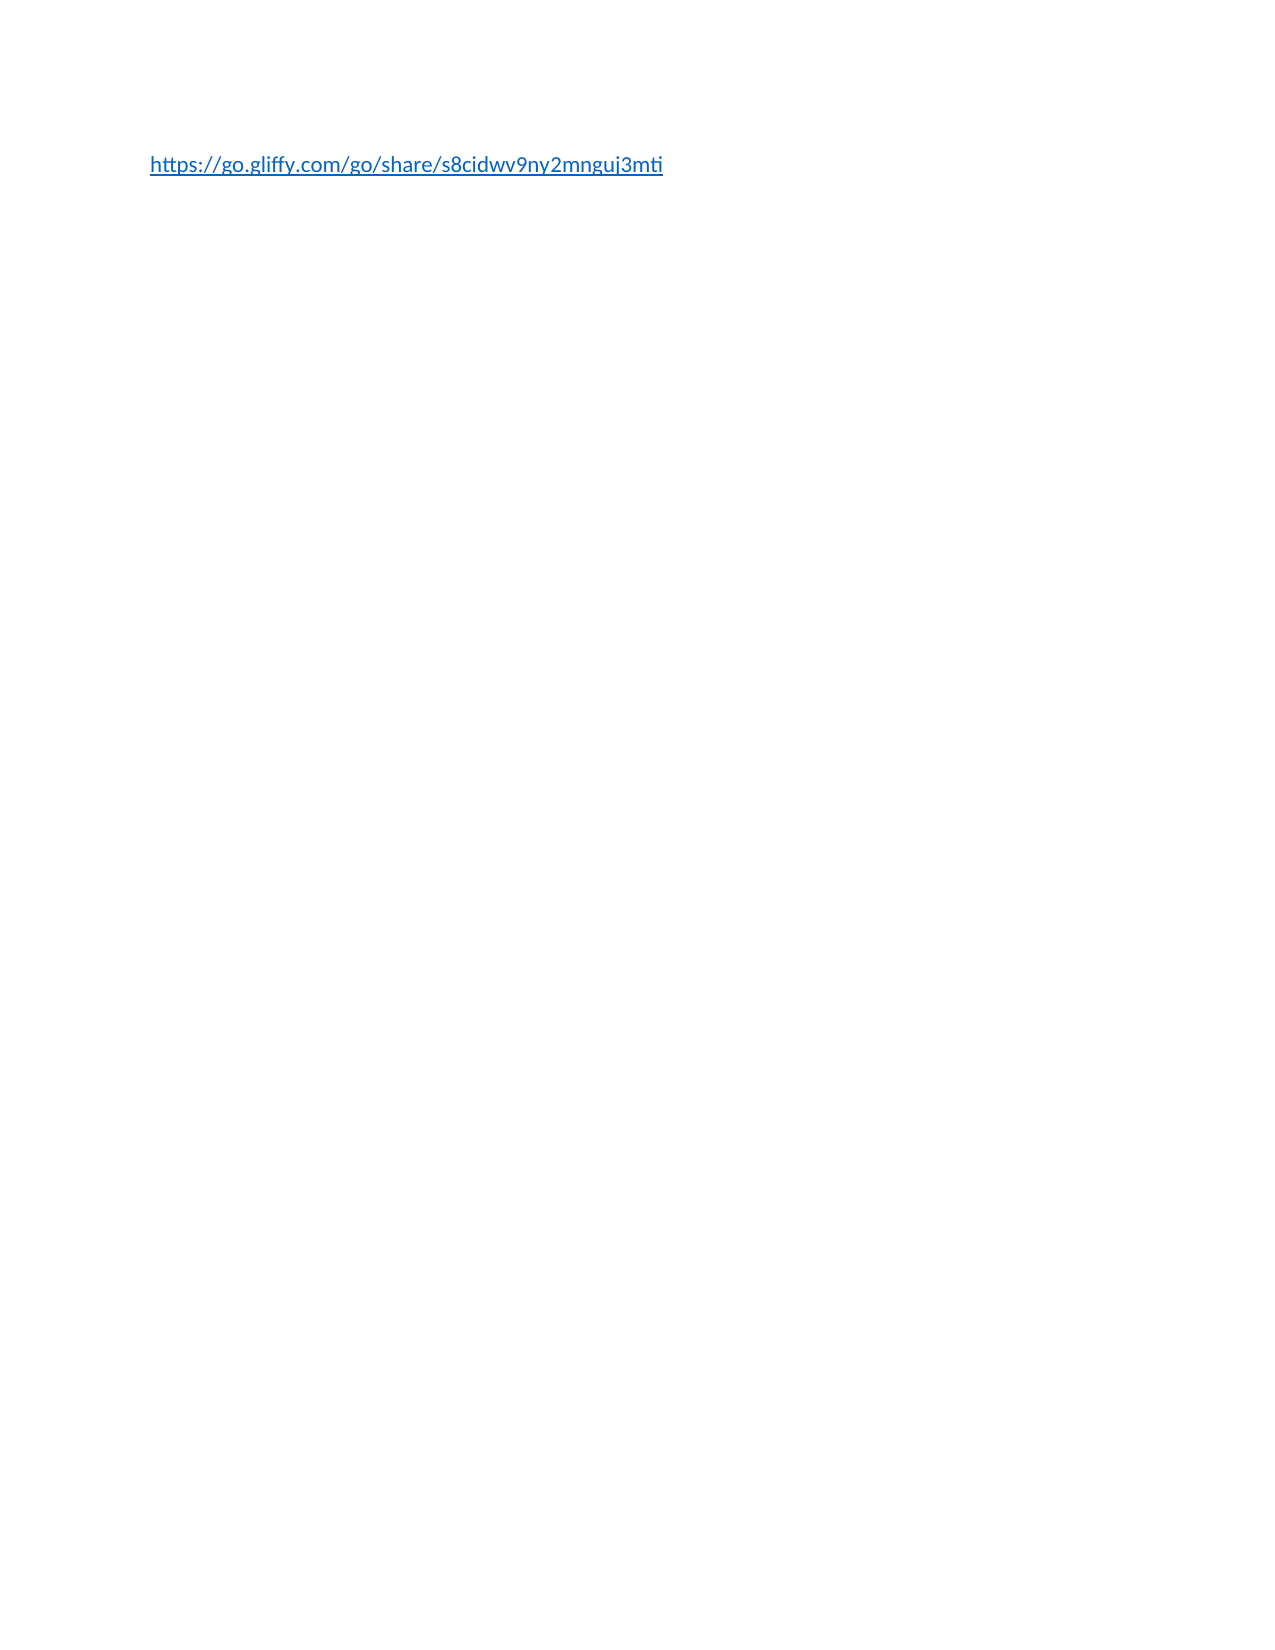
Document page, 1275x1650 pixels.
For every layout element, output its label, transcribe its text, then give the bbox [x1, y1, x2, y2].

text https://go.gliffy.com/go/share/s8cidwv9ny2mnguj3mti [150, 150, 1125, 178]
